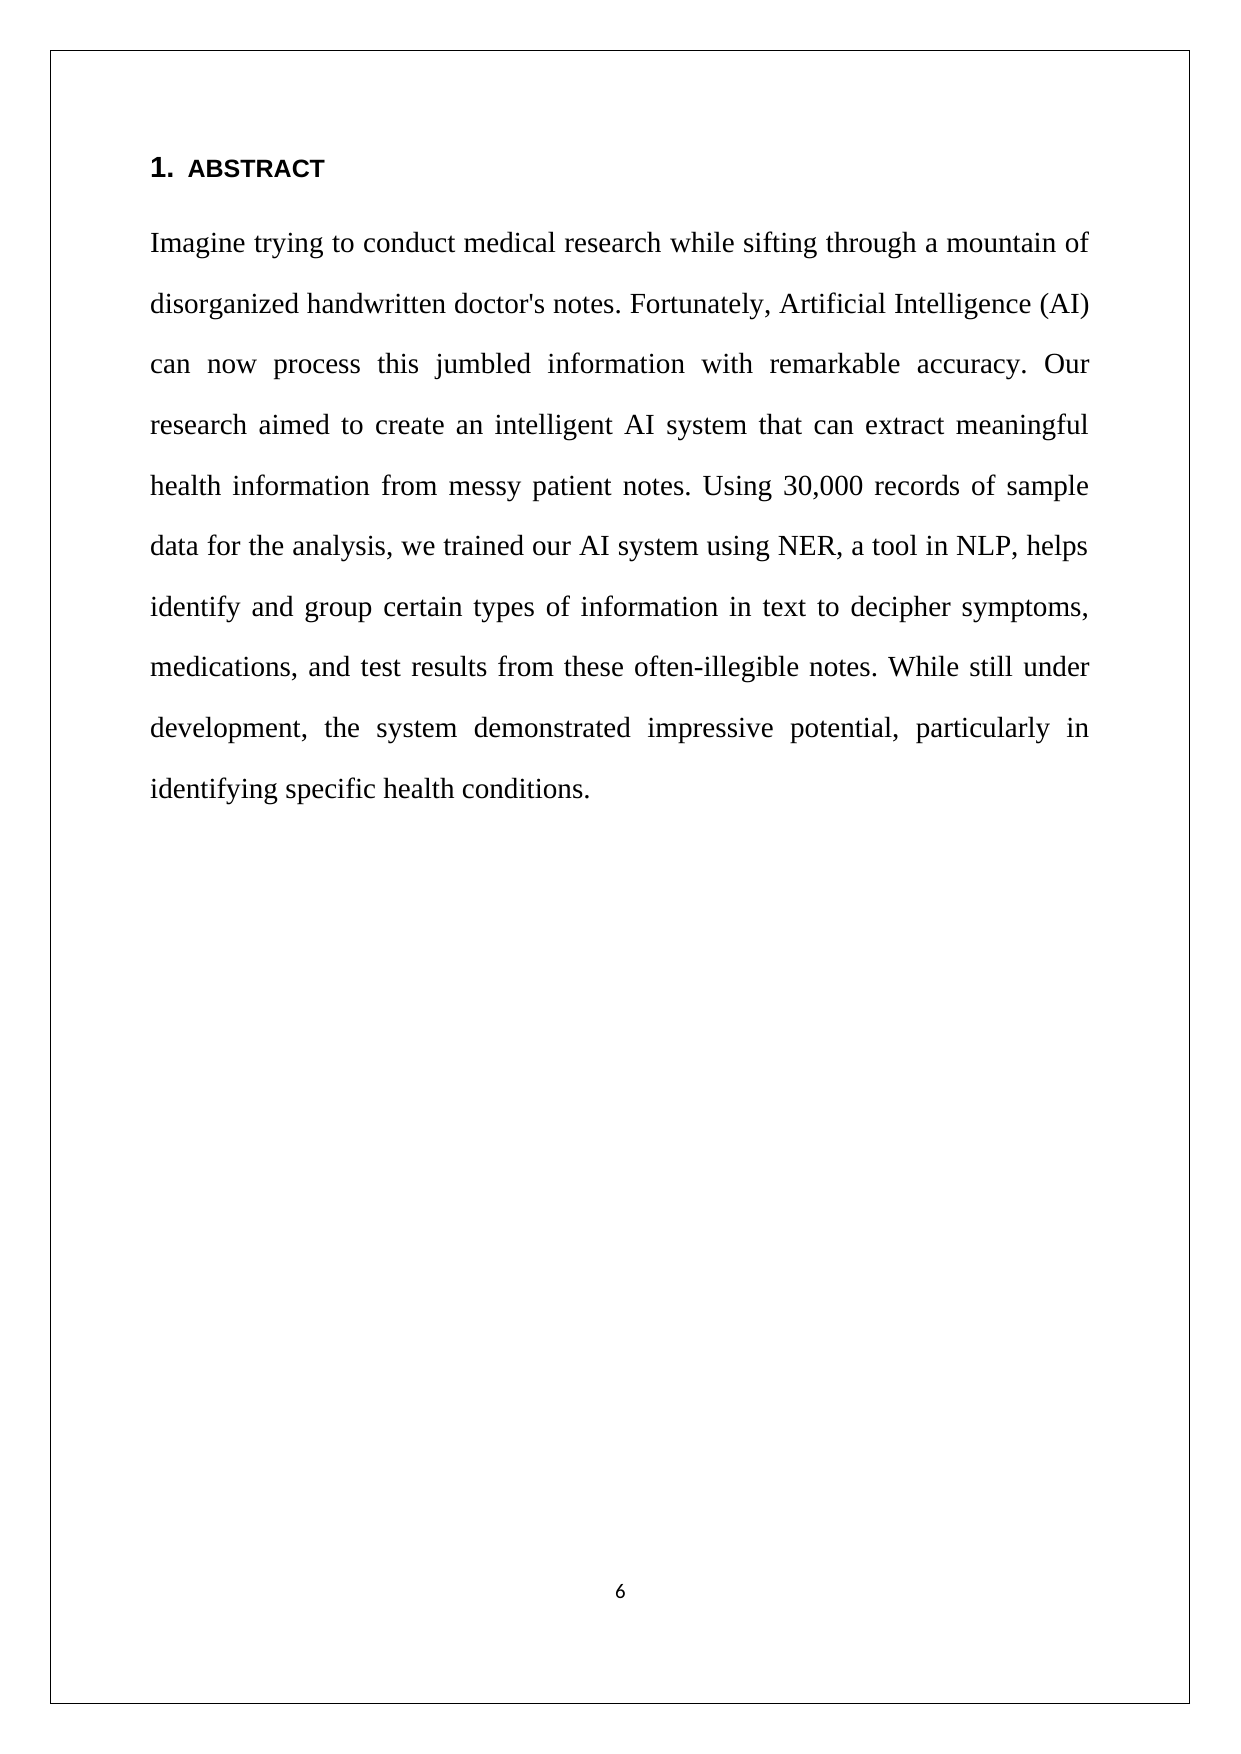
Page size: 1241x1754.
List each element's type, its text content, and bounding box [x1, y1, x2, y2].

text Imagine trying to conduct medical research while sifting through a mountain of disorganized handwritten doctor's notes. Fortunately, Artificial Intelligence (AI) can now process this jumbled information with remarkable accuracy. Our research aimed to create an intelligent AI system that can extract meaningful health information from messy patient notes. Using 30,000 records of sample data for the analysis, we trained our AI system using NER, a tool in NLP, helps identify and group certain types of information in text to decipher symptoms, medications, and test results from these often-illegible notes. While still under development, the system demonstrated impressive potential, particularly in identifying specific health conditions. [150, 225, 1090, 804]
list ABSTRACT [150, 150, 1090, 183]
